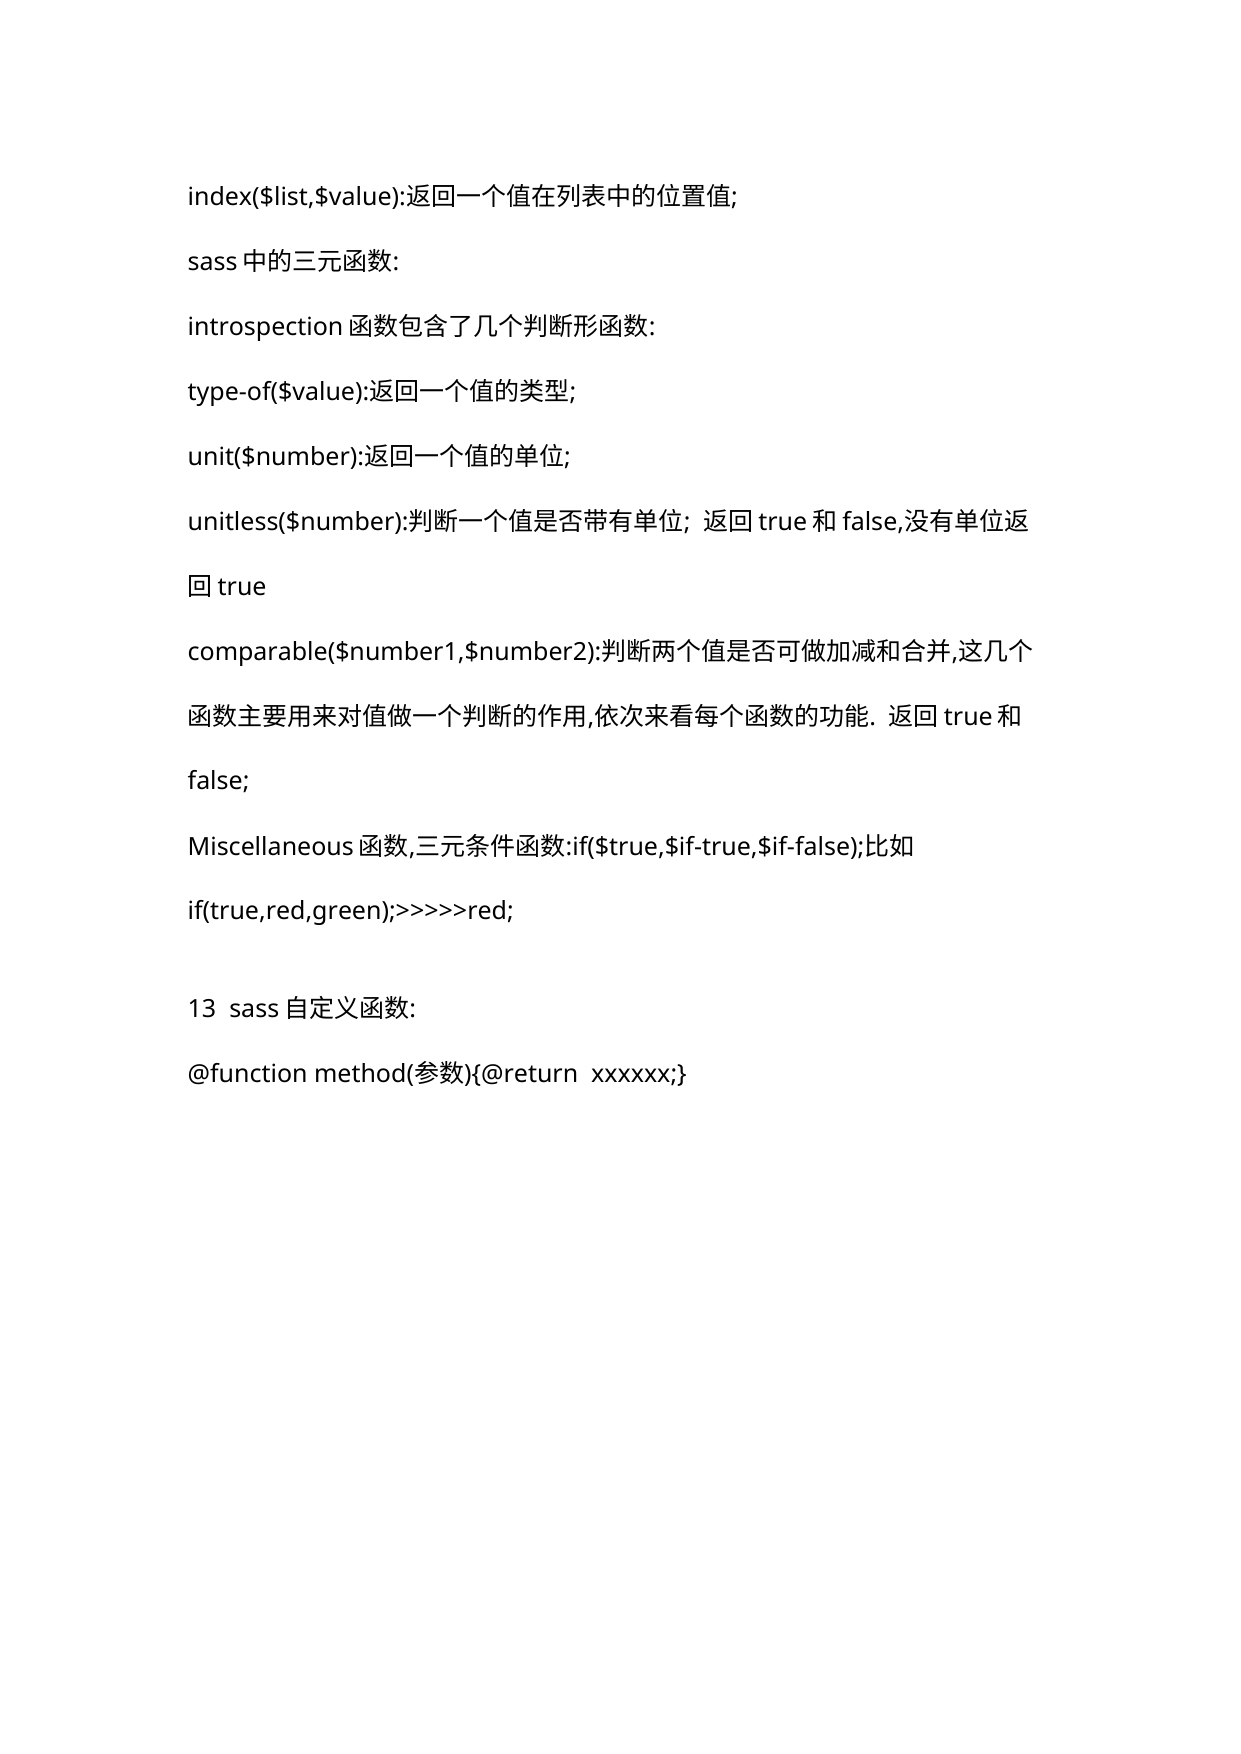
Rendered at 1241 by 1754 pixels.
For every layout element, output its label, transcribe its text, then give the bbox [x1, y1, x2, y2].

text sass中的三元函数: [187, 227, 1053, 292]
text type-of($value):返回一个值的类型; [187, 357, 1053, 422]
text Miscellaneous函数,三元条件函数:if($true,$if-true,$if-false);比如 if(true,red,green);>>>>>red; [187, 812, 1053, 942]
text comparable($number1,$number2):判断两个值是否可做加减和合并,这几个函数主要用来对值做一个判断的作用,依次来看每个函数的功能. 返回true和false; [187, 617, 1053, 812]
text index($list,$value):返回一个值在列表中的位置值; [187, 162, 1053, 227]
text 13 sass自定义函数: [187, 974, 1053, 1039]
text @function method(参数){@return xxxxxx;} [187, 1039, 1053, 1104]
text unit($number):返回一个值的单位; [187, 422, 1053, 487]
text unitless($number):判断一个值是否带有单位; 返回true和false,没有单位返回true [187, 487, 1053, 617]
text introspection函数包含了几个判断形函数: [187, 292, 1053, 357]
